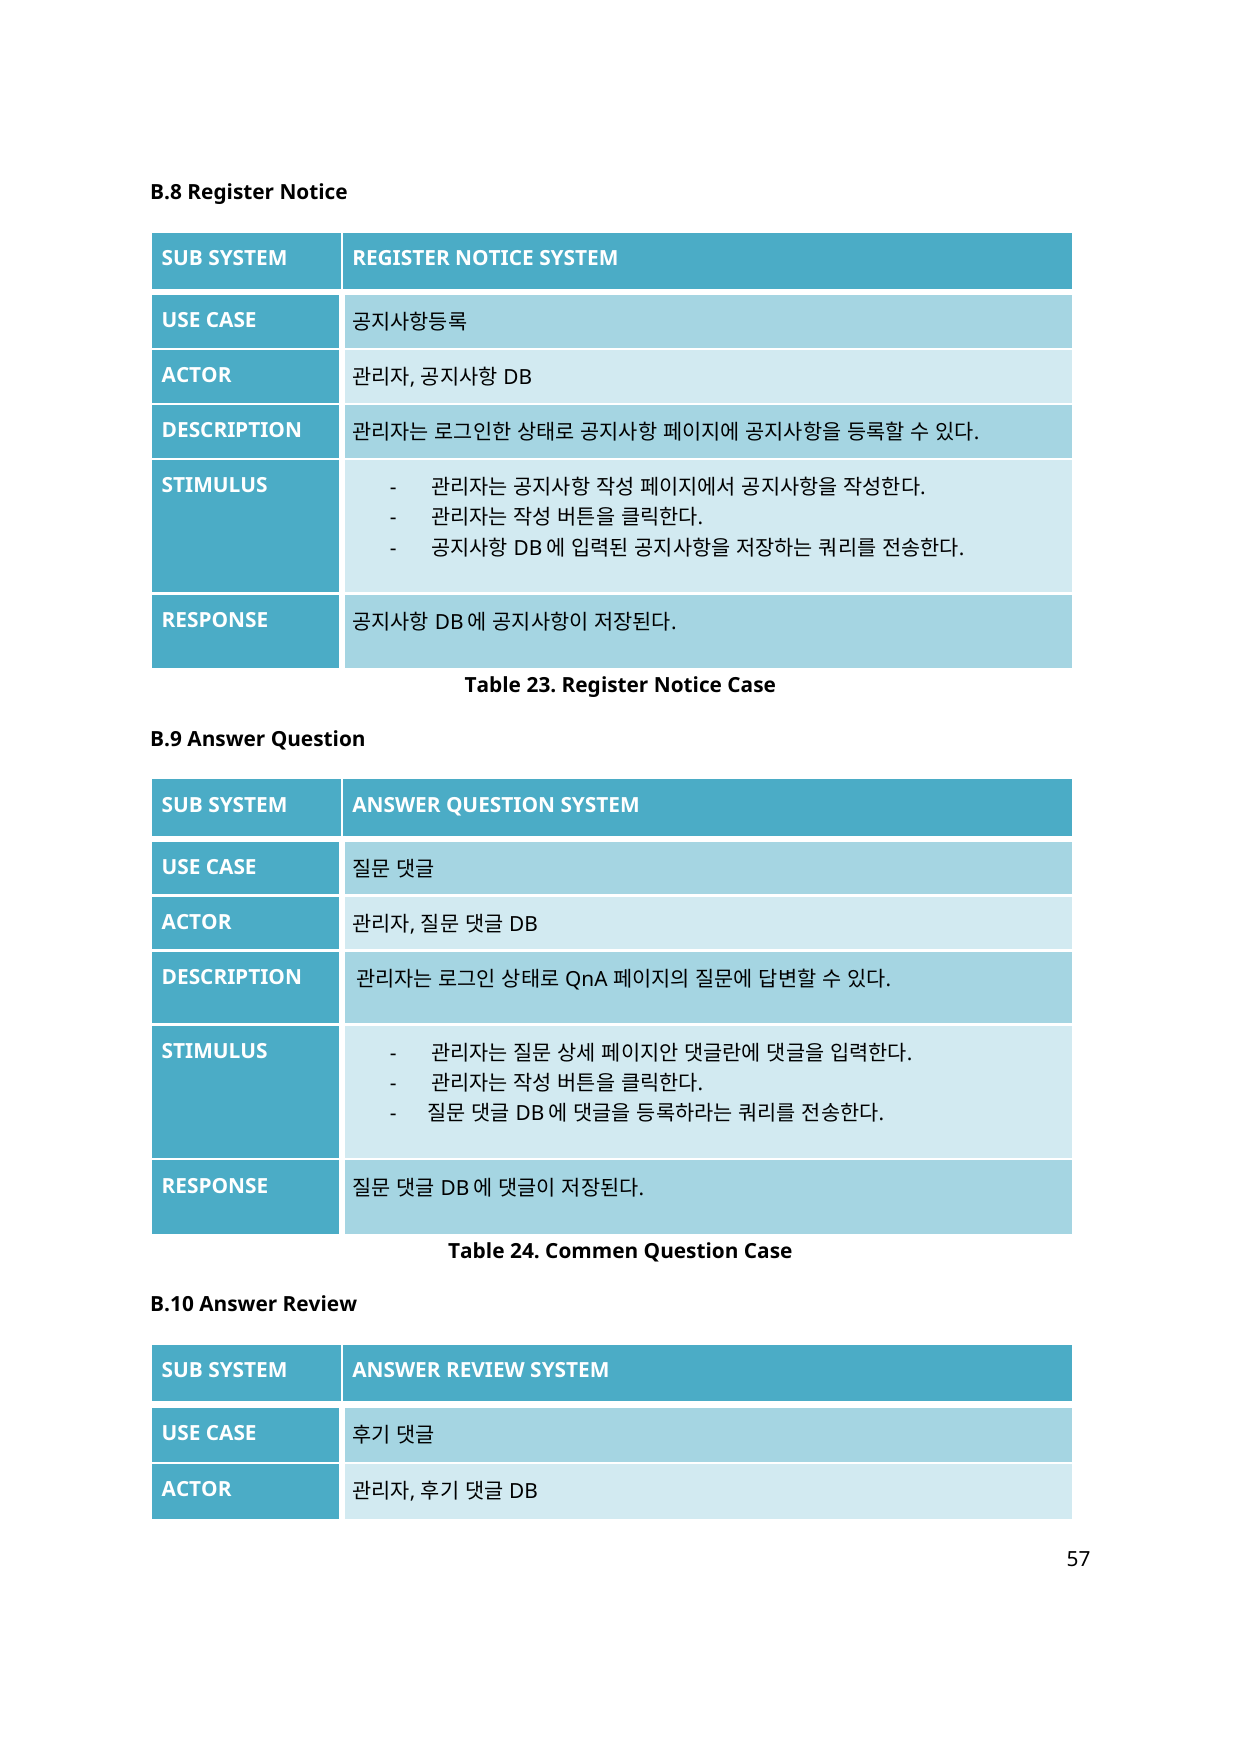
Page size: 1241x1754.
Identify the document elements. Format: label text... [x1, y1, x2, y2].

text B.8 Register Notice [150, 177, 1090, 206]
table_cell 관리자는 로그인 상태로 QnA 페이지의 질문에 답변할 수 있다. [345, 952, 1072, 1023]
table_cell ACTOR [152, 350, 339, 403]
table_cell 공지사항등록 [345, 295, 1072, 348]
text B.9 Answer Question [150, 724, 1090, 752]
table_header SUB SYSTEM [152, 779, 341, 836]
table_header ANSWER REVIEW SYSTEM [343, 1345, 1072, 1401]
table_cell 관리자, 공지사항 DB [345, 350, 1072, 403]
table_cell RESPONSE [152, 595, 339, 668]
table_cell 후기 댓글 [345, 1408, 1072, 1462]
table_cell 공지사항 DB에 공지사항이 저장된다. [345, 595, 1072, 668]
table_header SUB SYSTEM [152, 1345, 341, 1401]
table_cell DESCRIPTION [152, 952, 339, 1023]
table_header ANSWER QUESTION SYSTEM [343, 779, 1072, 836]
table_header SUB SYSTEM [152, 233, 341, 289]
table_cell DESCRIPTION [152, 405, 339, 458]
table_cell STIMULUS [152, 460, 339, 592]
table_cell USE CASE [152, 295, 339, 348]
table_cell 관리자, 질문 댓글 DB [345, 897, 1072, 949]
table_cell 관리자, 후기 댓글 DB [345, 1464, 1072, 1519]
table_cell 질문 댓글 [345, 842, 1072, 894]
table_cell ACTOR [152, 897, 339, 949]
table_cell RESPONSE [152, 1160, 339, 1234]
table_cell 관리자는 질문 상세 페이지안 댓글란에 댓글을 입력한다. 관리자는 작성 버튼을 클릭한다. 질문 댓글 DB에 댓글을 등록하라는 쿼리를 전송한다. [345, 1026, 1072, 1158]
table_header REGISTER NOTICE SYSTEM [343, 233, 1072, 289]
table_cell 질문 댓글 DB에 댓글이 저장된다. [345, 1160, 1072, 1234]
table_cell USE CASE [152, 842, 339, 894]
text B.10 Answer Review [150, 1289, 1090, 1318]
table_cell 관리자는 로그인한 상태로 공지사항 페이지에 공지사항을 등록할 수 있다. [345, 405, 1072, 458]
table_cell ACTOR [152, 1464, 339, 1519]
table_cell 관리자는 공지사항 작성 페이지에서 공지사항을 작성한다. 관리자는 작성 버튼을 클릭한다. 공지사항 DB에 입력된 공지사항을 저장하는 쿼리를 전송한다. [345, 460, 1072, 592]
table_cell STIMULUS [152, 1026, 339, 1158]
table_cell USE CASE [152, 1408, 339, 1462]
